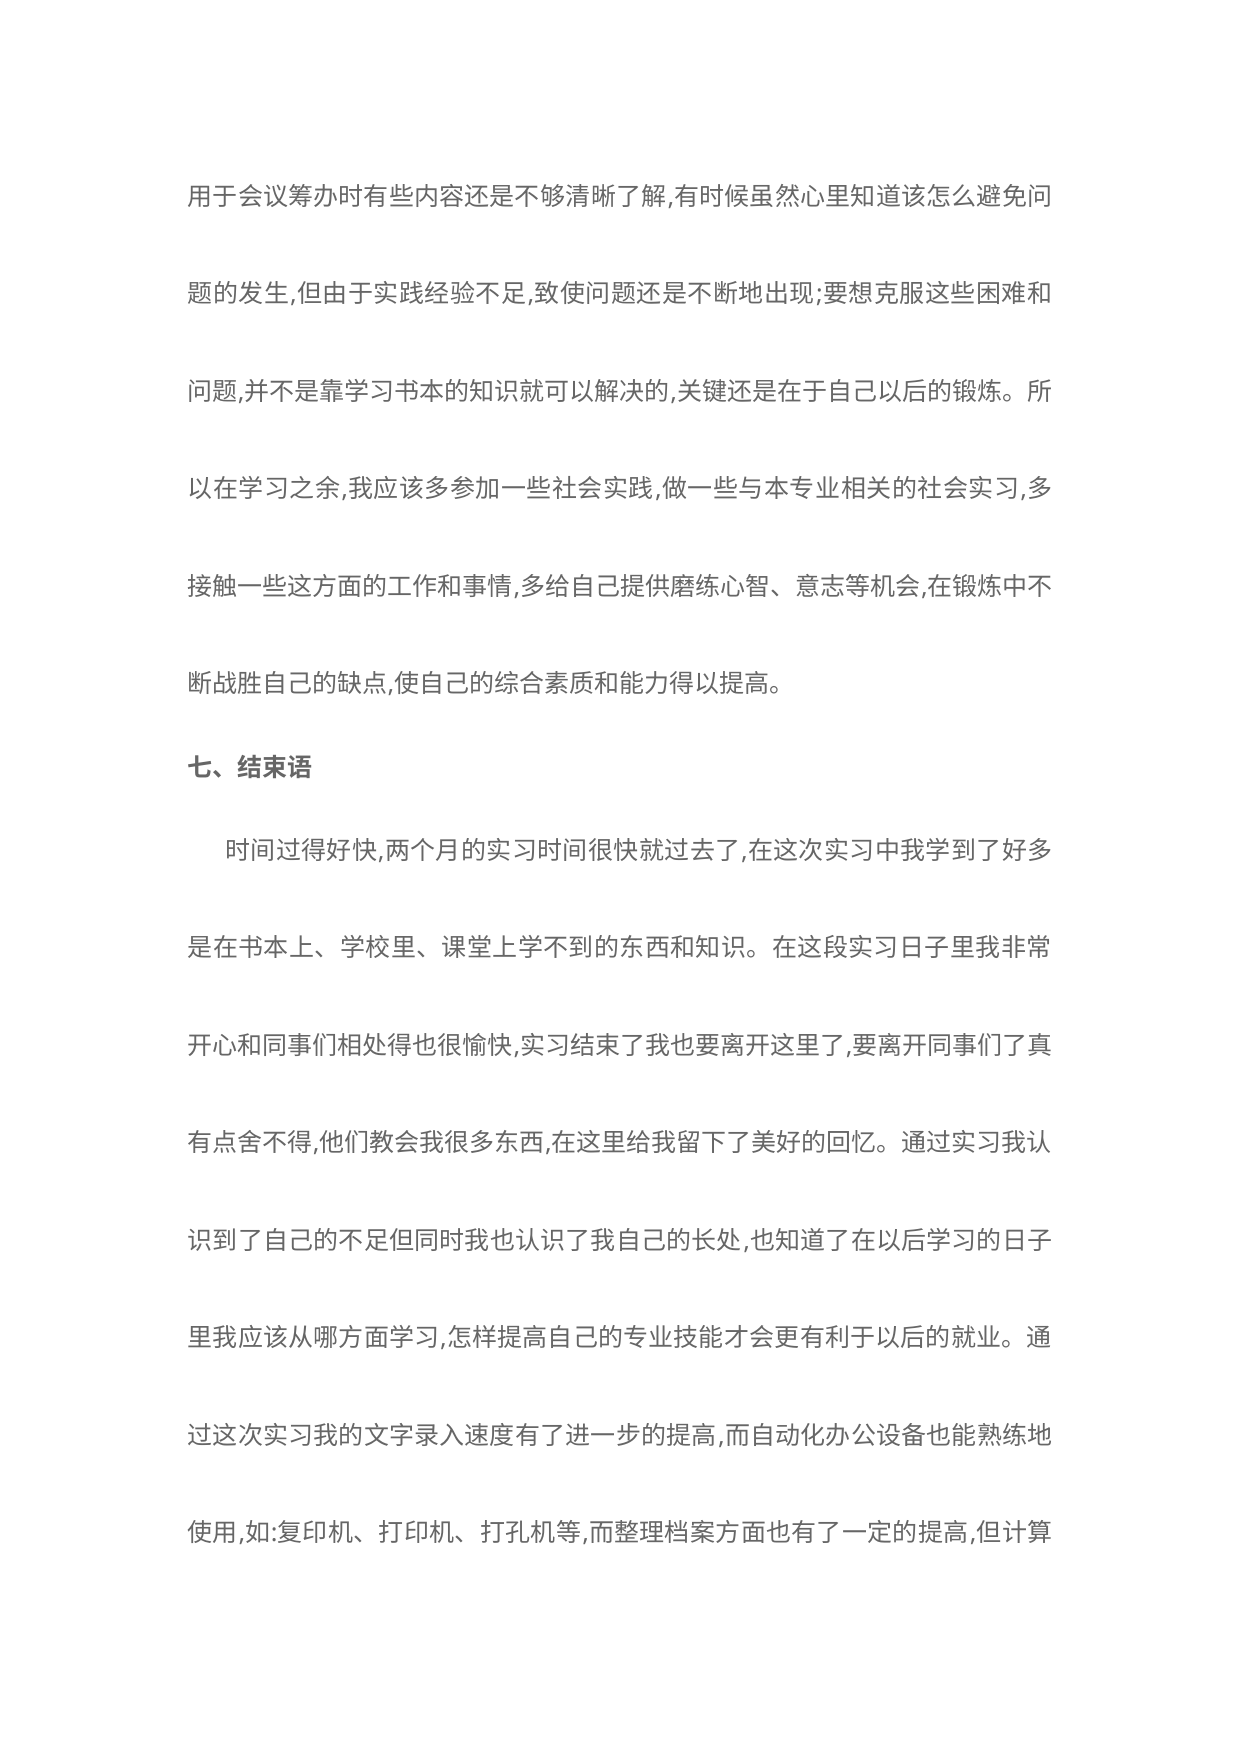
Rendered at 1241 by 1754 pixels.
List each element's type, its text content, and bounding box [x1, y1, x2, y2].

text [187, 162, 1053, 714]
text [187, 816, 1053, 1563]
text 七、结束语 [187, 733, 1053, 798]
